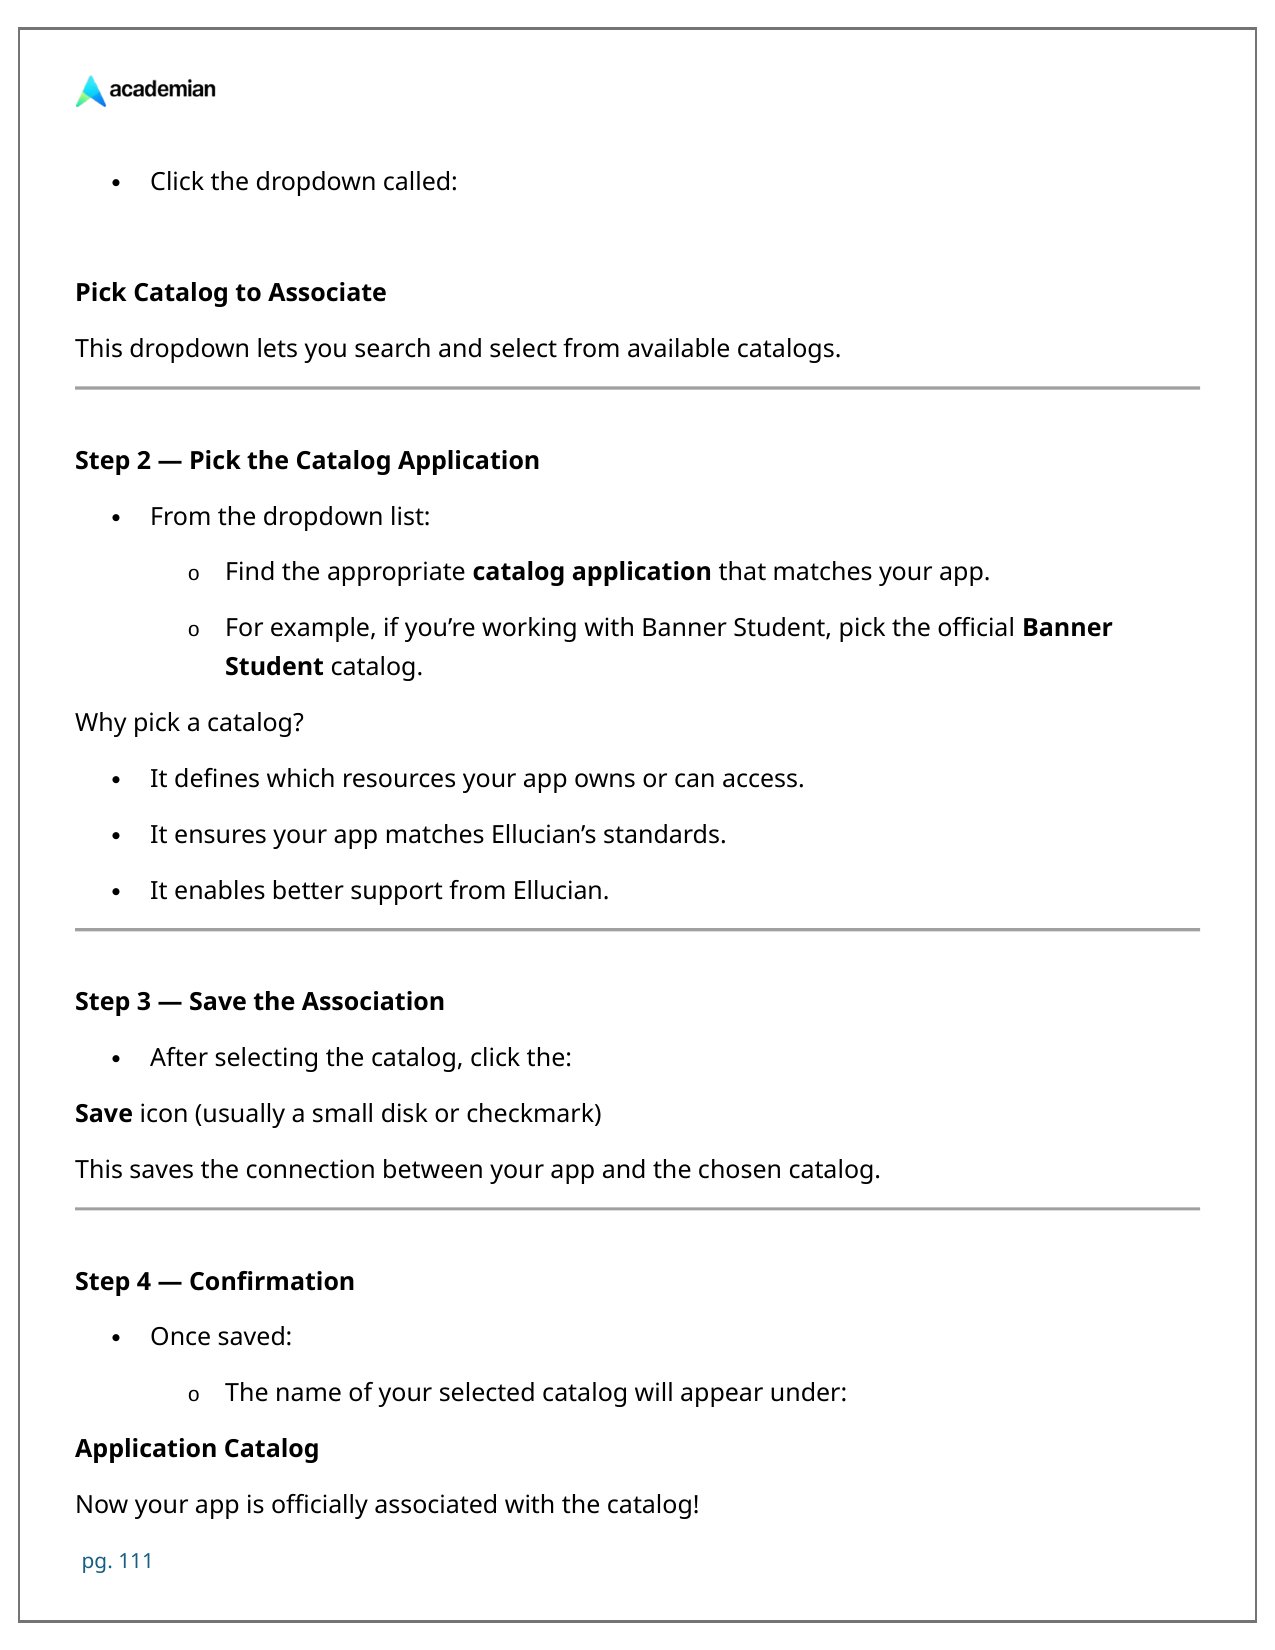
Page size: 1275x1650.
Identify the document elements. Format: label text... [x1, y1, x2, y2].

list From the dropdown list: [112, 498, 1200, 532]
text Step 2 — Pick the Catalog Application [75, 442, 1200, 476]
text Why pick a catalog? [75, 705, 1200, 739]
text Step 4 — Confirmation [75, 1263, 1200, 1297]
text This saves the connection between your app and the chosen catalog. [75, 1151, 1200, 1186]
text This dropdown lets you search and select from available catalogs. [75, 331, 1200, 365]
text Save icon (usually a small disk or checkmark) [75, 1096, 1200, 1130]
list For example, if you’re working with Banner Student, pick the official Banner Student catalog. [187, 610, 1200, 683]
list After selecting the catalog, click the: [112, 1040, 1200, 1074]
text Step 3 — Save the Association [75, 984, 1200, 1018]
list It defines which resources your app owns or can access. [112, 761, 1200, 795]
text Now your app is officially associated with the catalog! [75, 1486, 1200, 1521]
picture [75, 75, 217, 107]
list The name of your selected catalog will appear under: [187, 1375, 1200, 1409]
text Pick Catalog to Associate [75, 275, 1200, 309]
list Once saved: [112, 1319, 1200, 1353]
text Application Catalog [75, 1431, 1200, 1465]
list Click the dropdown called: [112, 163, 1200, 197]
list Find the appropriate catalog application that matches your app. [187, 554, 1200, 588]
list It enables better support from Ellucian. [112, 872, 1200, 906]
list It ensures your app matches Ellucian’s standards. [112, 816, 1200, 851]
